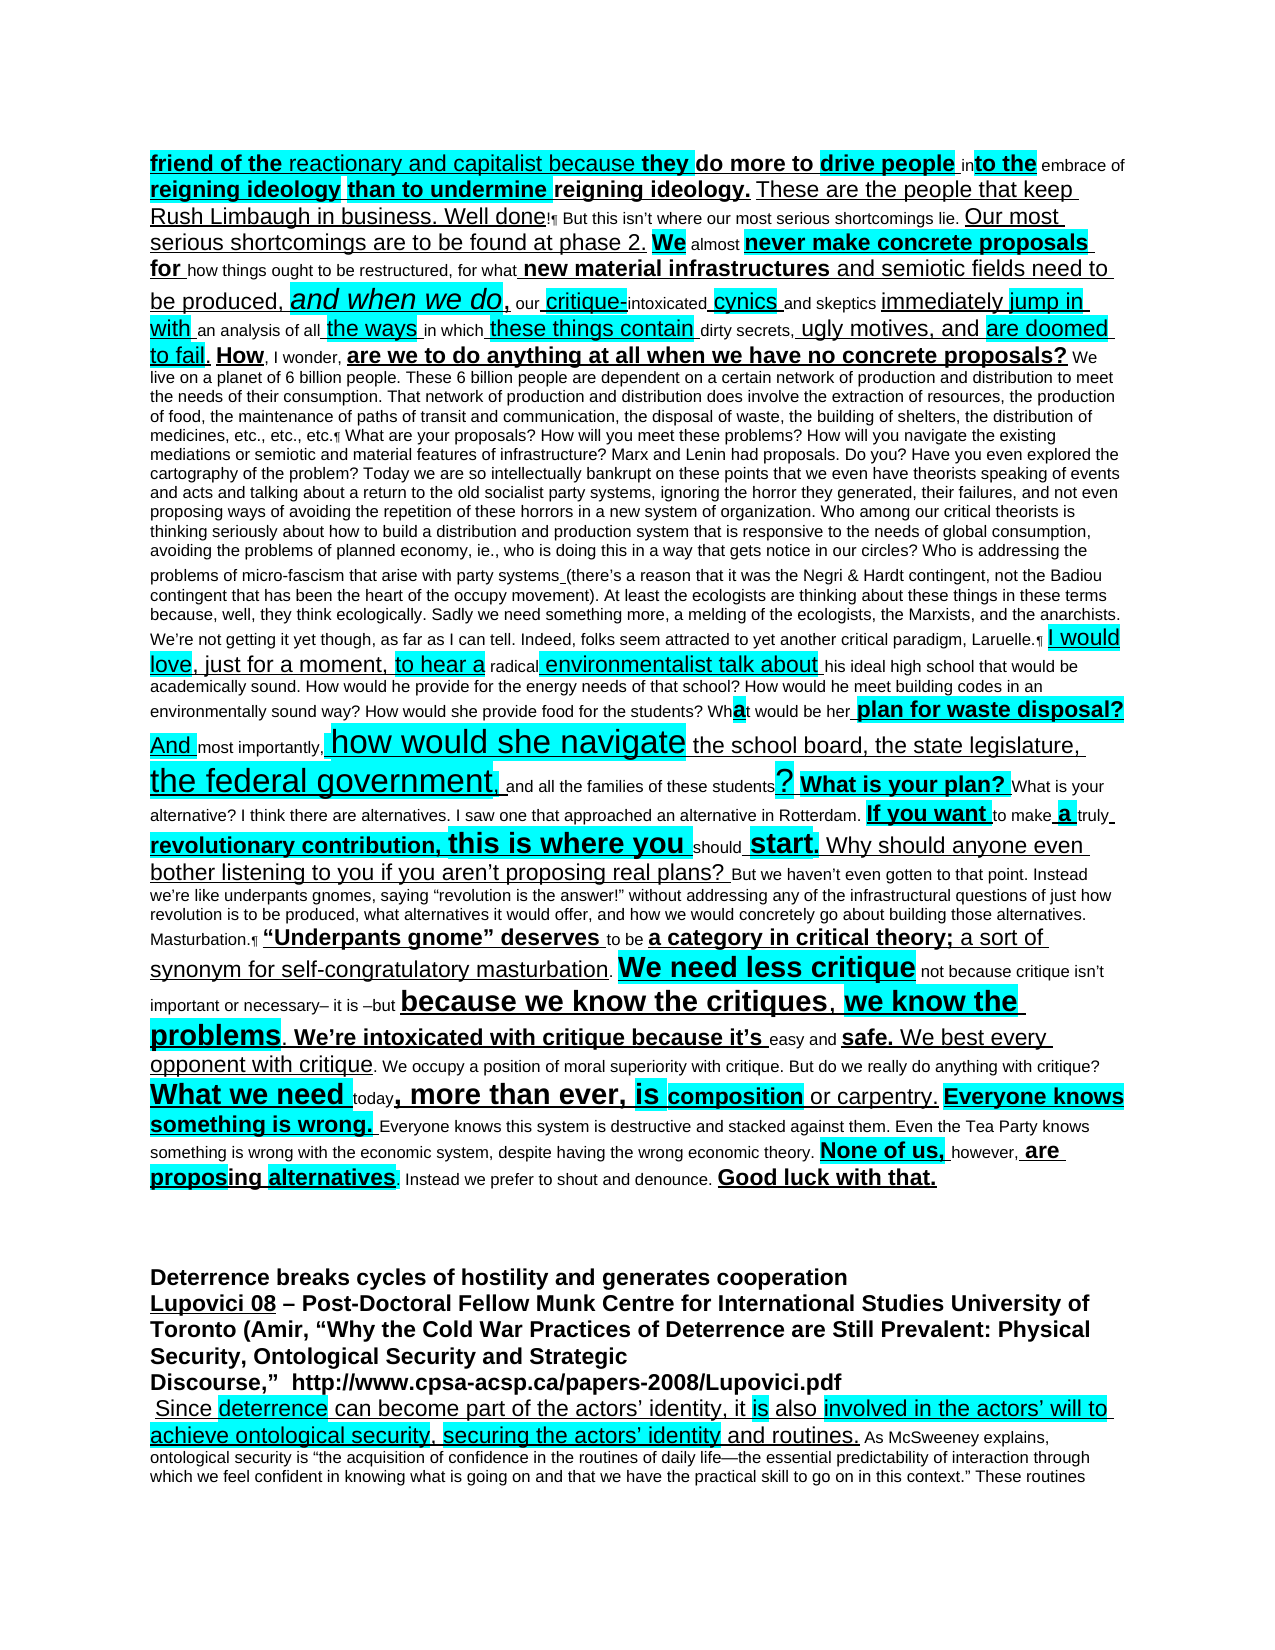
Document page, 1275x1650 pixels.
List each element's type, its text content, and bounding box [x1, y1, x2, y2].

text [150, 150, 1125, 1190]
subtitle Deterrence breaks cycles of hostility and generates cooperation [150, 1263, 1125, 1290]
text Lupovici 08 – Post-Doctoral Fellow Munk Centre for International Studies University of Toronto (Amir, “Why the Cold War Practices of Deterrence are Still Prevalent: Physical Security, Ontological Security and Strategic Discourse,” http://www.cpsa-acsp.ca/papers-2008/Lupovici.pdf [150, 1290, 1125, 1395]
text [150, 1395, 1125, 1486]
